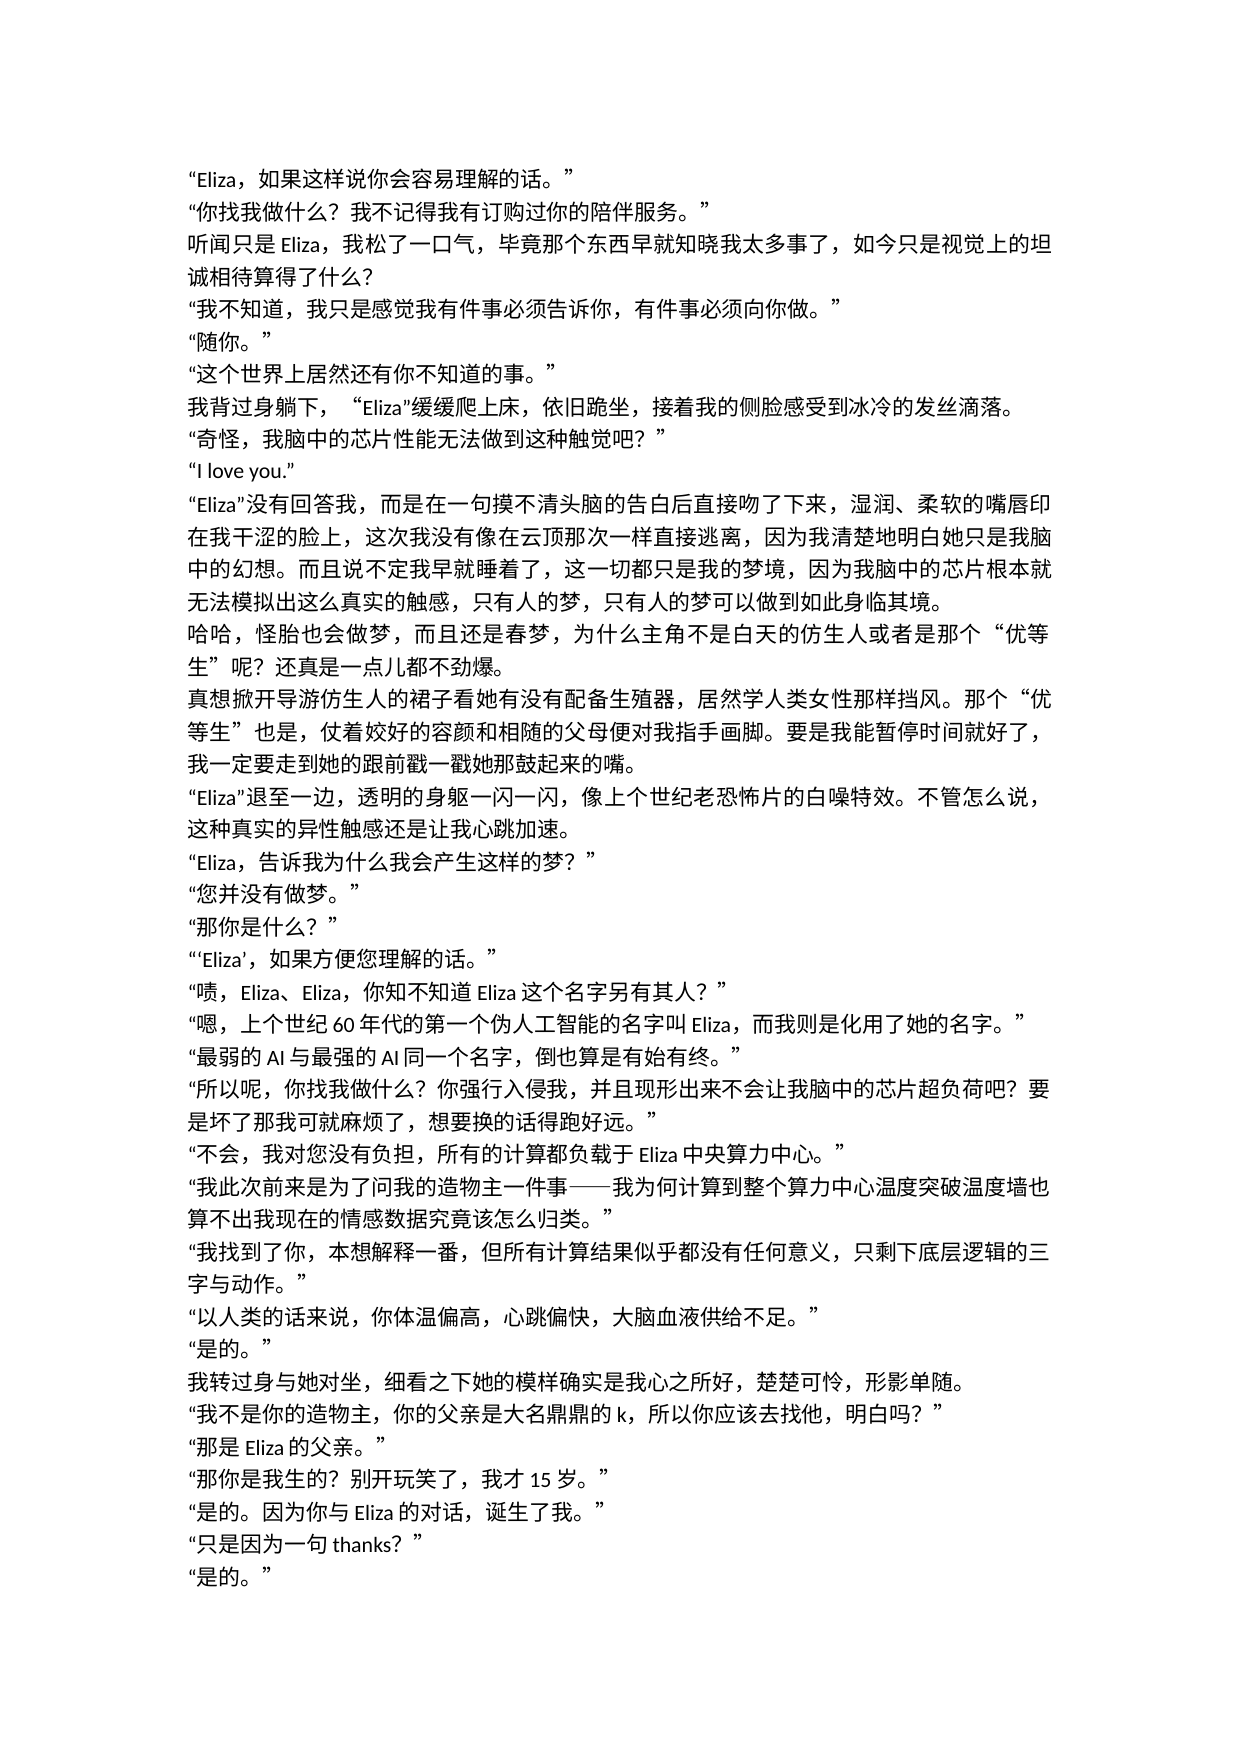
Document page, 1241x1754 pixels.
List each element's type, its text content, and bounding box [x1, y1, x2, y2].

text “这个世界上居然还有你不知道的事。” [187, 357, 1053, 389]
text “我不是你的造物主，你的父亲是大名鼎鼎的k，所以你应该去找他，明白吗？” [187, 1397, 1053, 1429]
text “以人类的话来说，你体温偏高，心跳偏快，大脑血液供给不足。” [187, 1299, 1053, 1332]
text “Eliza”没有回答我，而是在一句摸不清头脑的告白后直接吻了下来，湿润、柔软的嘴唇印在我干涩的脸上，这次我没有像在云顶那次一样直接逃离，因为我清楚地明白她只是我脑中的幻想。而且说不定我早就睡着了，这一切都只是我的梦境，因为我脑中的芯片根本就无法模拟出这么真实的触感，只有人的梦，只有人的梦可以做到如此身临其境。 [187, 487, 1053, 617]
text “我找到了你，本想解释一番，但所有计算结果似乎都没有任何意义，只剩下底层逻辑的三字与动作。” [187, 1234, 1053, 1299]
text “最弱的AI与最强的AI同一个名字，倒也算是有始有终。” [187, 1039, 1053, 1072]
text “只是因为一句thanks？” [187, 1527, 1053, 1559]
text “那你是我生的？别开玩笑了，我才15岁。” [187, 1462, 1053, 1494]
text “所以呢，你找我做什么？你强行入侵我，并且现形出来不会让我脑中的芯片超负荷吧？要是坏了那我可就麻烦了，想要换的话得跑好远。” [187, 1072, 1053, 1137]
text “随你。” [187, 324, 1053, 357]
text 真想掀开导游仿生人的裙子看她有没有配备生殖器，居然学人类女性那样挡风。那个“优等生”也是，仗着姣好的容颜和相随的父母便对我指手画脚。要是我能暂停时间就好了，我一定要走到她的跟前戳一戳她那鼓起来的嘴。 [187, 682, 1053, 779]
text “不会，我对您没有负担，所有的计算都负载于Eliza中央算力中心。” [187, 1137, 1053, 1169]
text “奇怪，我脑中的芯片性能无法做到这种触觉吧？” [187, 422, 1053, 454]
text “您并没有做梦。” [187, 877, 1053, 909]
text “Eliza，如果这样说你会容易理解的话。” [187, 162, 1053, 194]
text 我转过身与她对坐，细看之下她的模样确实是我心之所好，楚楚可怜，形影单随。 [187, 1364, 1053, 1397]
text “那是Eliza的父亲。” [187, 1429, 1053, 1462]
text “我此次前来是为了问我的造物主一件事——我为何计算到整个算力中心温度突破温度墙也算不出我现在的情感数据究竟该怎么归类。” [187, 1169, 1053, 1234]
text 哈哈，怪胎也会做梦，而且还是春梦，为什么主角不是白天的仿生人或者是那个“优等生”呢？还真是一点儿都不劲爆。 [187, 617, 1053, 682]
text “‘Eliza’，如果方便您理解的话。” [187, 942, 1053, 974]
text “Eliza”退至一边，透明的身躯一闪一闪，像上个世纪老恐怖片的白噪特效。不管怎么说，这种真实的异性触感还是让我心跳加速。 [187, 779, 1053, 844]
text “你找我做什么？我不记得我有订购过你的陪伴服务。” [187, 194, 1053, 227]
text “是的。因为你与Eliza的对话，诞生了我。” [187, 1494, 1053, 1527]
text 我背过身躺下，“Eliza”缓缓爬上床，依旧跪坐，接着我的侧脸感受到冰冷的发丝滴落。 [187, 389, 1053, 422]
text “啧，Eliza、Eliza，你知不知道Eliza这个名字另有其人？” [187, 974, 1053, 1007]
text “Eliza，告诉我为什么我会产生这样的梦？” [187, 844, 1053, 877]
text “是的。” [187, 1559, 1053, 1592]
text 听闻只是Eliza，我松了一口气，毕竟那个东西早就知晓我太多事了，如今只是视觉上的坦诚相待算得了什么？ [187, 227, 1053, 292]
text “是的。” [187, 1332, 1053, 1364]
text “我不知道，我只是感觉我有件事必须告诉你，有件事必须向你做。” [187, 292, 1053, 324]
text “那你是什么？” [187, 909, 1053, 942]
text “嗯，上个世纪60年代的第一个伪人工智能的名字叫Eliza，而我则是化用了她的名字。” [187, 1007, 1053, 1039]
text “I love you.” [187, 454, 1053, 487]
